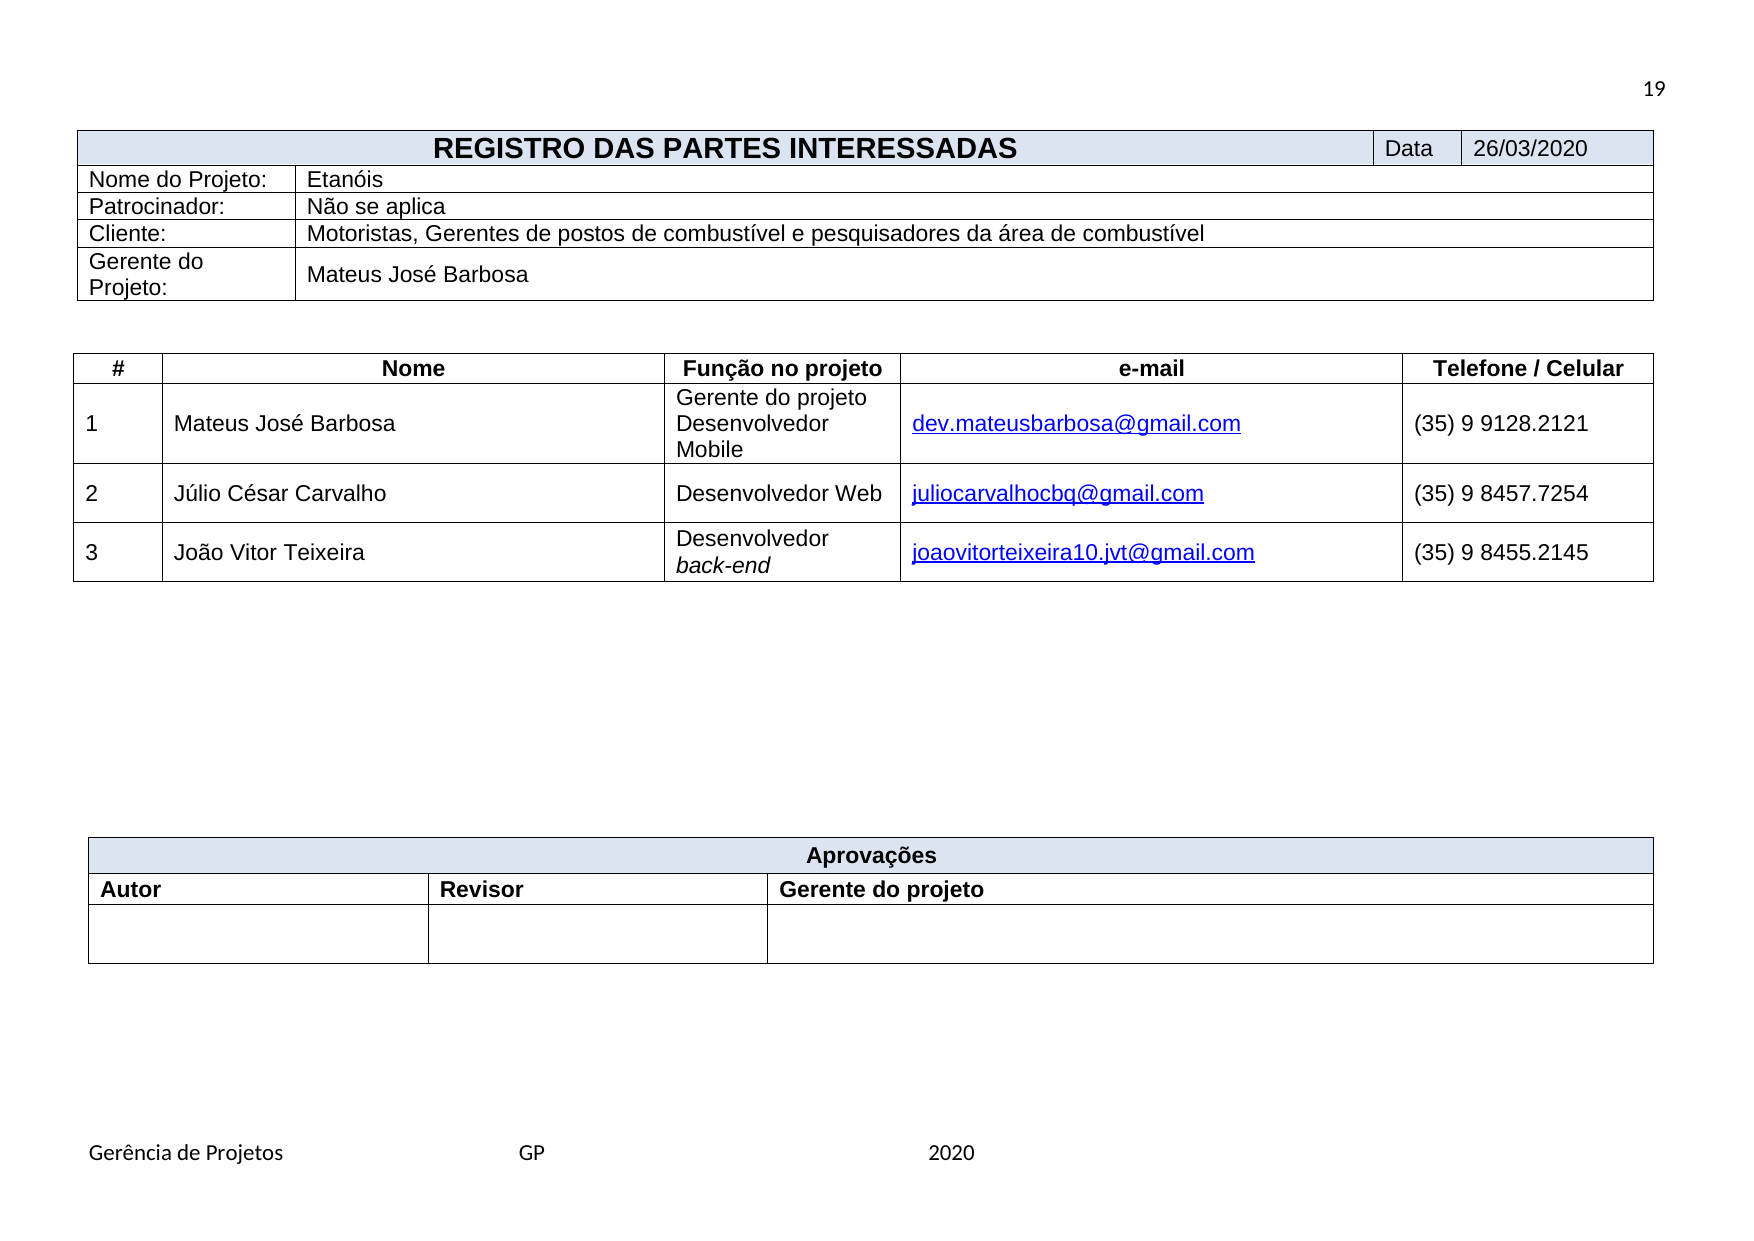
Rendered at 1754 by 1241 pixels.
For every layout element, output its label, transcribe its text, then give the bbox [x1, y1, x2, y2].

table_cell (35) 9 8455.2145 [1403, 523, 1653, 581]
table_cell [768, 905, 1653, 963]
table_cell Gerente do Projeto: [78, 248, 295, 300]
table_cell Mateus José Barbosa [296, 248, 1653, 300]
table_cell Gerente do projeto [768, 874, 1653, 904]
table_cell Patrocinador: [78, 193, 295, 219]
table_header Nome [163, 354, 664, 383]
table_header # [74, 354, 162, 383]
table_cell João Vitor Teixeira [163, 523, 664, 581]
table_header Aprovações [89, 838, 1653, 873]
table_cell [89, 905, 428, 963]
table_cell 1 [74, 384, 162, 463]
table_cell Autor [89, 874, 428, 904]
table_cell Gerente do projeto Desenvolvedor Mobile [665, 384, 900, 463]
table_cell Júlio César Carvalho [163, 464, 664, 522]
table_cell dev.mateusbarbosa@gmail.com [901, 384, 1402, 463]
table_cell Desenvolvedor Web [665, 464, 900, 522]
table_cell Nome do Projeto: [78, 166, 295, 192]
table_cell Não se aplica [296, 193, 1653, 219]
table_header e-mail [901, 354, 1402, 383]
table_cell Revisor [429, 874, 767, 904]
table_cell Cliente: [78, 220, 295, 247]
table_cell Mateus José Barbosa [163, 384, 664, 463]
table_cell joaovitorteixeira10.jvt@gmail.com [901, 523, 1402, 581]
table_header REGISTRO DAS PARTES INTERESSADAS [78, 131, 1373, 164]
table_header Data [1374, 131, 1461, 164]
table_cell 2 [74, 464, 162, 522]
table_cell Motoristas, Gerentes de postos de combustível e pesquisadores da área de combustível [296, 220, 1653, 247]
table_cell juliocarvalhocbq@gmail.com [901, 464, 1402, 522]
table_header 26/03/2020 [1462, 131, 1653, 164]
table_header Telefone / Celular [1403, 354, 1653, 383]
table_header Função no projeto [665, 354, 900, 383]
table_cell (35) 9 9128.2121 [1403, 384, 1653, 463]
table_cell Desenvolvedor back-end [665, 523, 900, 581]
table_cell Etanóis [296, 166, 1653, 192]
table_cell [429, 905, 767, 963]
table_cell 3 [74, 523, 162, 581]
table_cell (35) 9 8457.7254 [1403, 464, 1653, 522]
